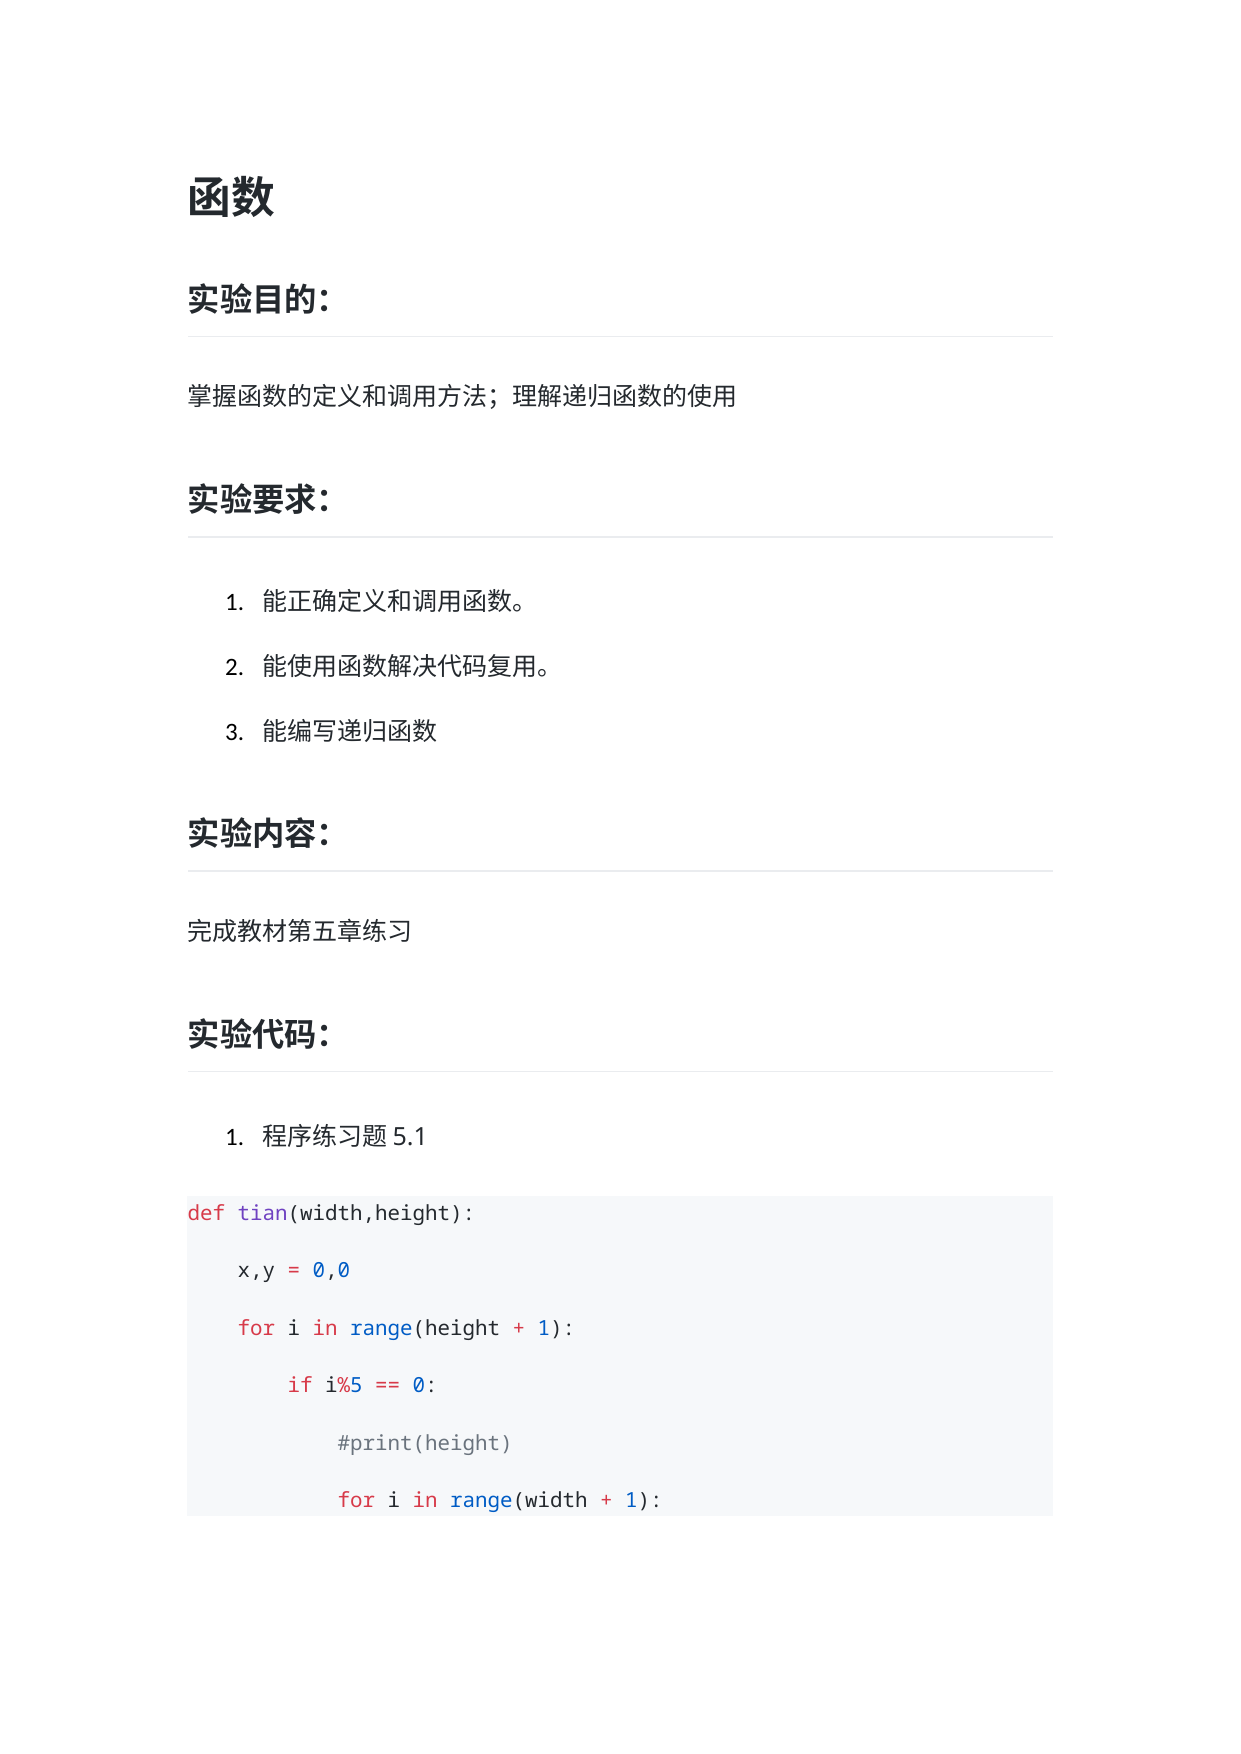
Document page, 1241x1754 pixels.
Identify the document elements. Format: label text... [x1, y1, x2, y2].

subtitle 实验代码： [187, 999, 1053, 1072]
list 程序练习题5.1 [225, 1102, 1053, 1167]
text def tian(width,height): [187, 1196, 1053, 1228]
subtitle 实验内容： [187, 799, 1053, 872]
text x,y = 0,0 [187, 1253, 1053, 1286]
text for i in range(width + 1): [187, 1483, 1053, 1516]
subtitle 实验目的： [187, 264, 1053, 337]
list 能使用函数解决代码复用。 [225, 632, 1053, 697]
subtitle 函数 [187, 162, 1053, 227]
text if i%5 == 0: [187, 1368, 1053, 1401]
text 掌握函数的定义和调用方法；理解递归函数的使用 [187, 362, 1053, 427]
list 能正确定义和调用函数。 [225, 567, 1053, 632]
text 完成教材第五章练习 [187, 897, 1053, 962]
text #print(height) [187, 1426, 1053, 1458]
subtitle 实验要求： [187, 465, 1053, 538]
list 能编写递归函数 [225, 697, 1053, 762]
text for i in range(height + 1): [187, 1311, 1053, 1343]
